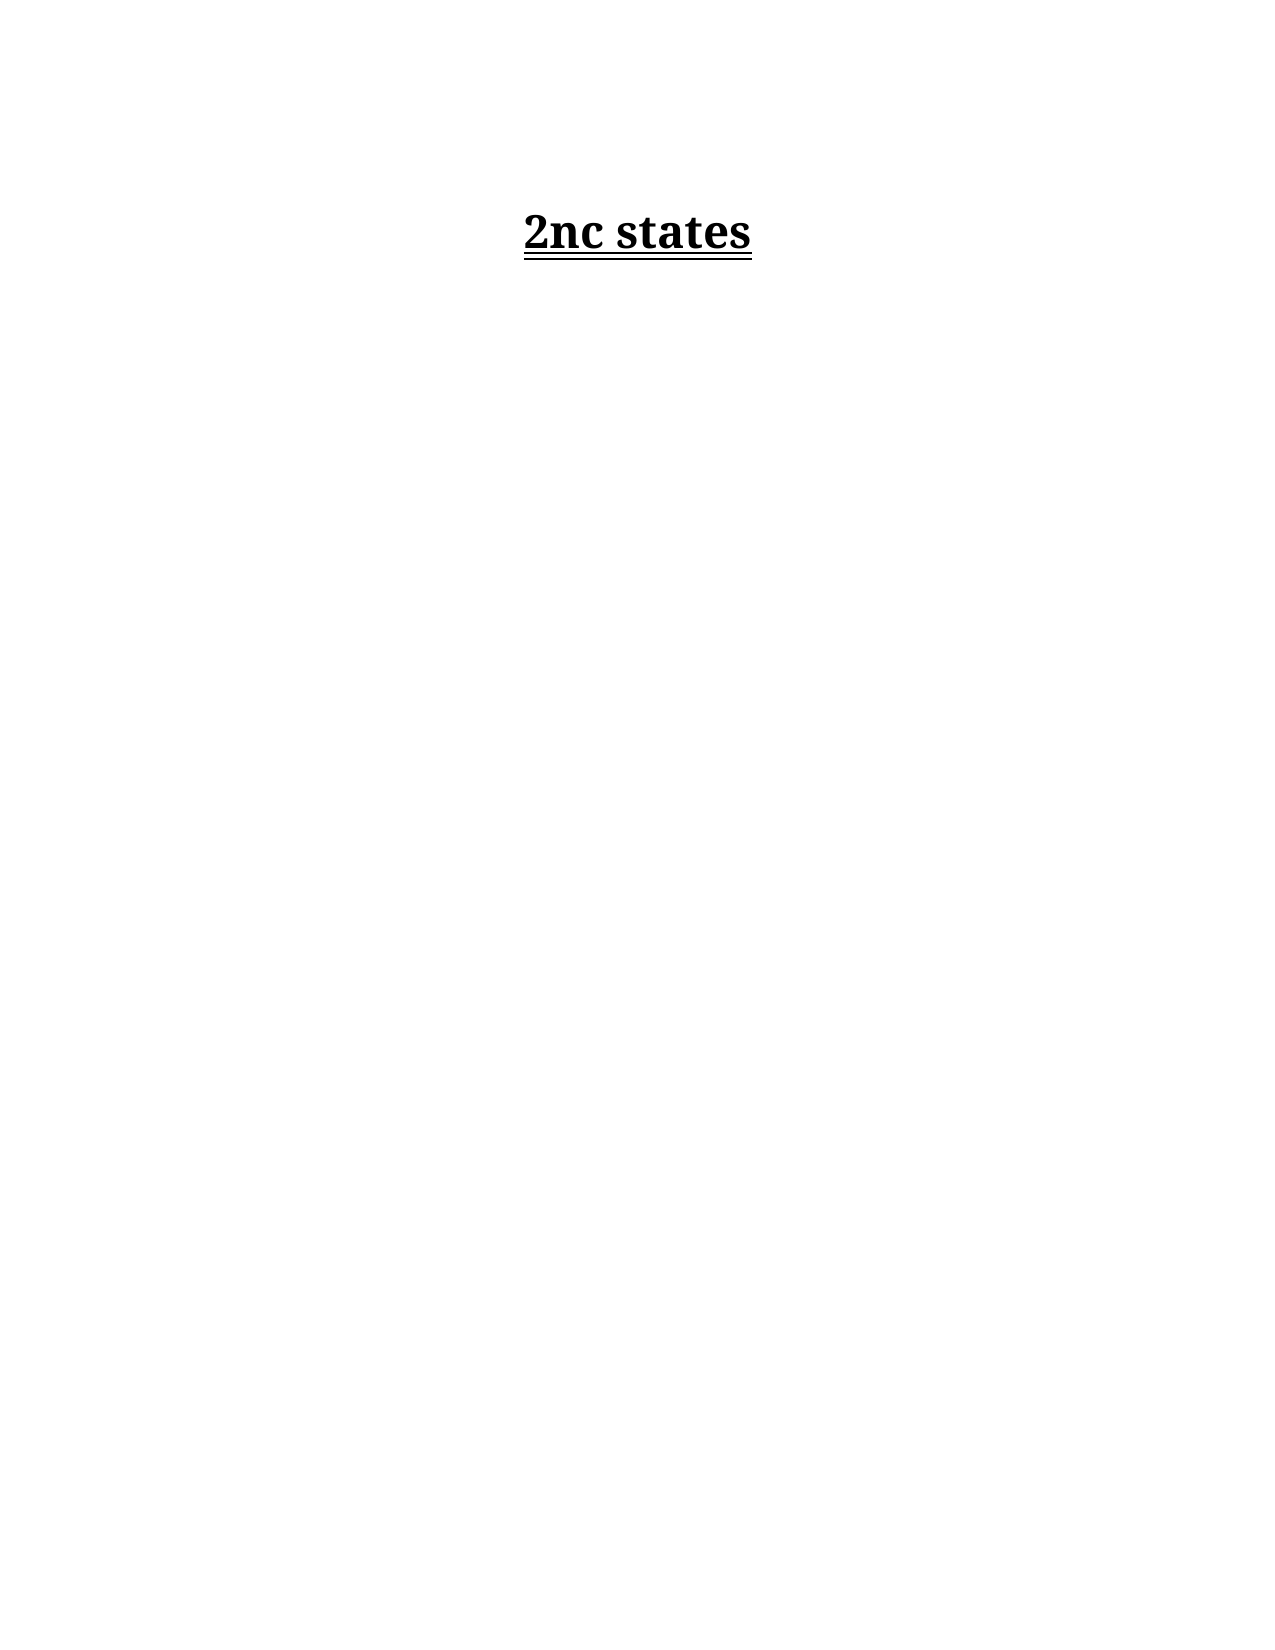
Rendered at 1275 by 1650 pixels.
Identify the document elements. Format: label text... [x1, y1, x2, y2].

subtitle 2nc states [150, 200, 1125, 262]
